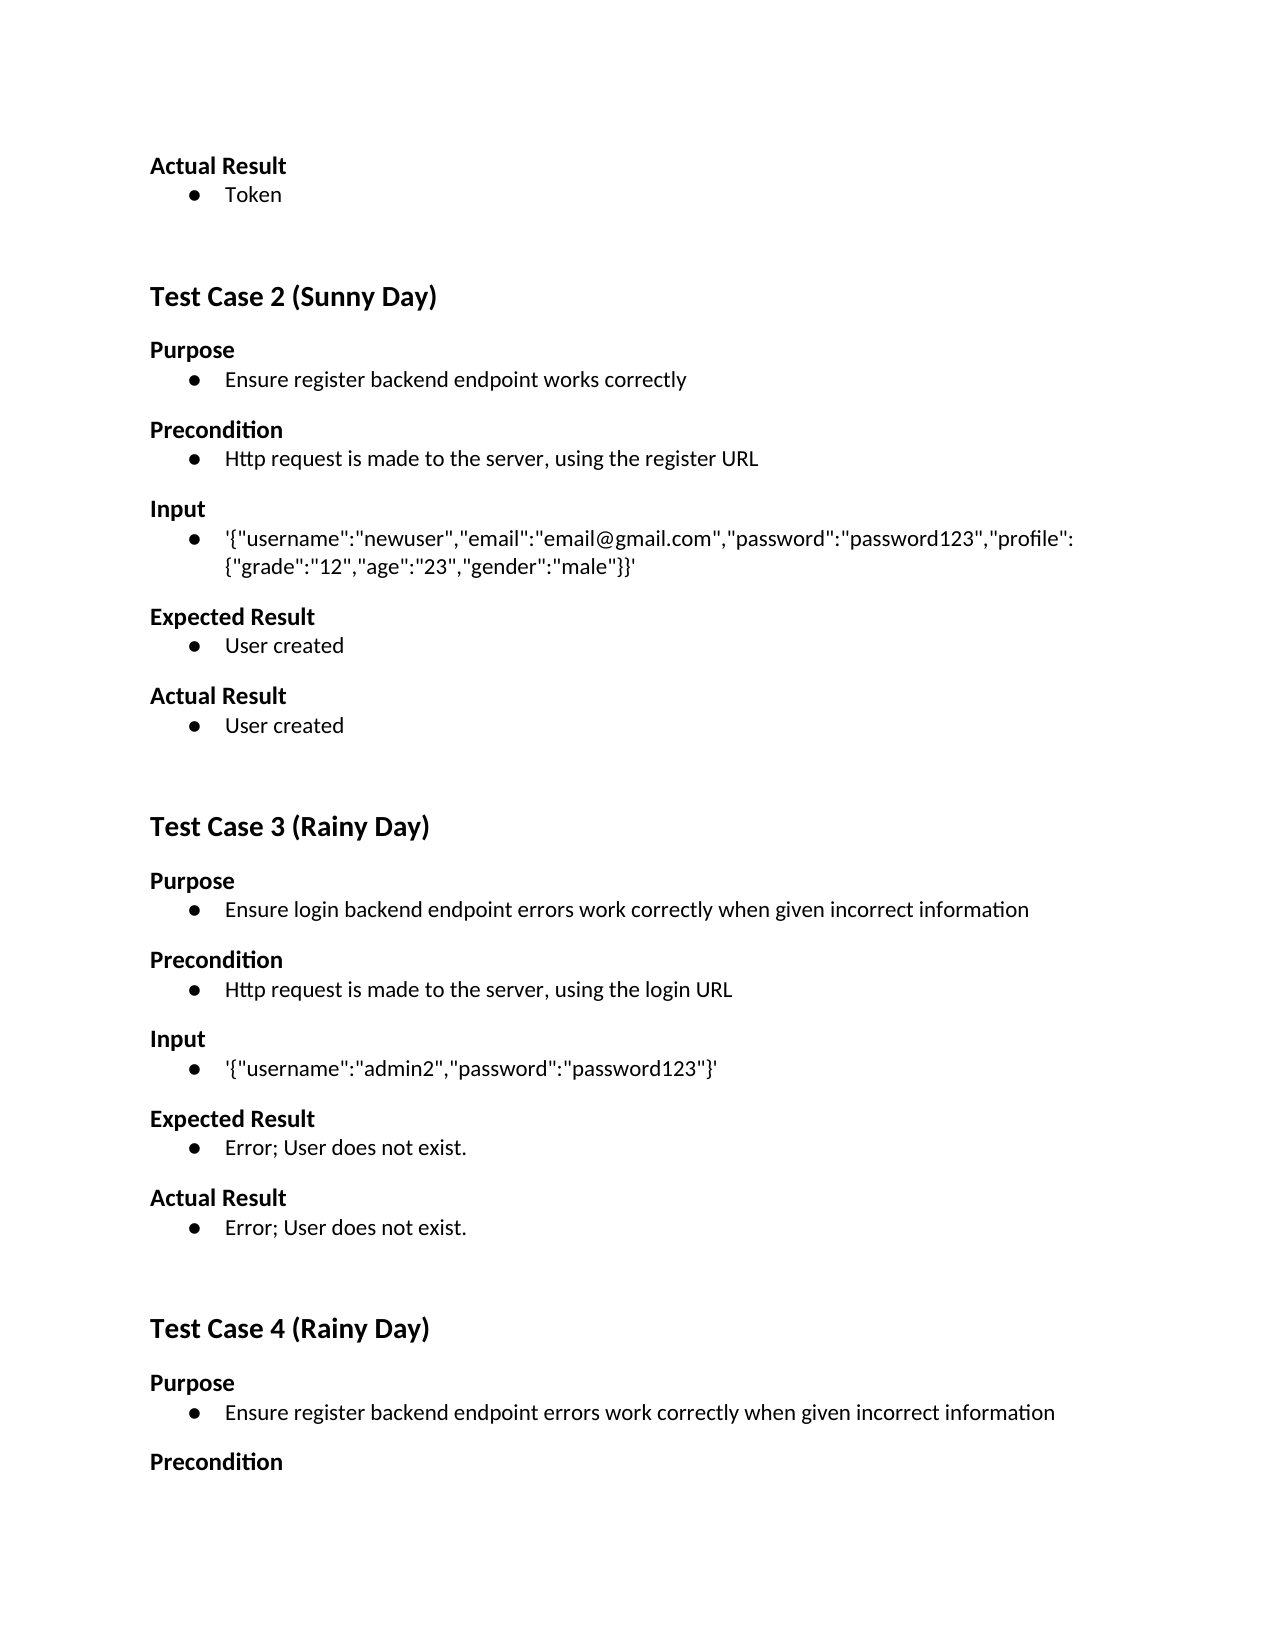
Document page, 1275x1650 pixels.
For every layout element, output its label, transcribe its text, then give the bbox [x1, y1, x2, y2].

list Http request is made to the server, using the register URL [187, 444, 1125, 473]
text Actual Result [150, 150, 1125, 181]
list Ensure login backend endpoint errors work correctly when given incorrect information [187, 895, 1125, 923]
list User created [187, 711, 1125, 739]
text Precondition [150, 944, 1125, 975]
list Token [187, 181, 1125, 208]
text Expected Result [150, 601, 1125, 631]
text Input [150, 1024, 1125, 1054]
text Expected Result [150, 1103, 1125, 1133]
list User created [187, 631, 1125, 659]
list Error; User does not exist. [187, 1133, 1125, 1162]
text Input [150, 493, 1125, 524]
text Test Case 2 (Sunny Day) [150, 278, 1125, 314]
text Precondition [150, 414, 1125, 444]
list Error; User does not exist. [187, 1213, 1125, 1241]
list Ensure register backend endpoint errors work correctly when given incorrect information [187, 1398, 1125, 1426]
list Ensure register backend endpoint works correctly [187, 365, 1125, 393]
text Test Case 3 (Rainy Day) [150, 808, 1125, 844]
list '{"username":"newuser","email":"email@gmail.com","password":"password123","profile":{"grade":"12","age":"23","gender":"male"}}' [187, 524, 1125, 580]
text Purpose [150, 335, 1125, 365]
text Purpose [150, 1367, 1125, 1398]
text Precondition [150, 1446, 1125, 1477]
text Test Case 4 (Rainy Day) [150, 1311, 1125, 1346]
text Actual Result [150, 1182, 1125, 1213]
list Http request is made to the server, using the login URL [187, 975, 1125, 1003]
list '{"username":"admin2","password":"password123"}' [187, 1054, 1125, 1082]
text Actual Result [150, 680, 1125, 711]
text Purpose [150, 865, 1125, 895]
